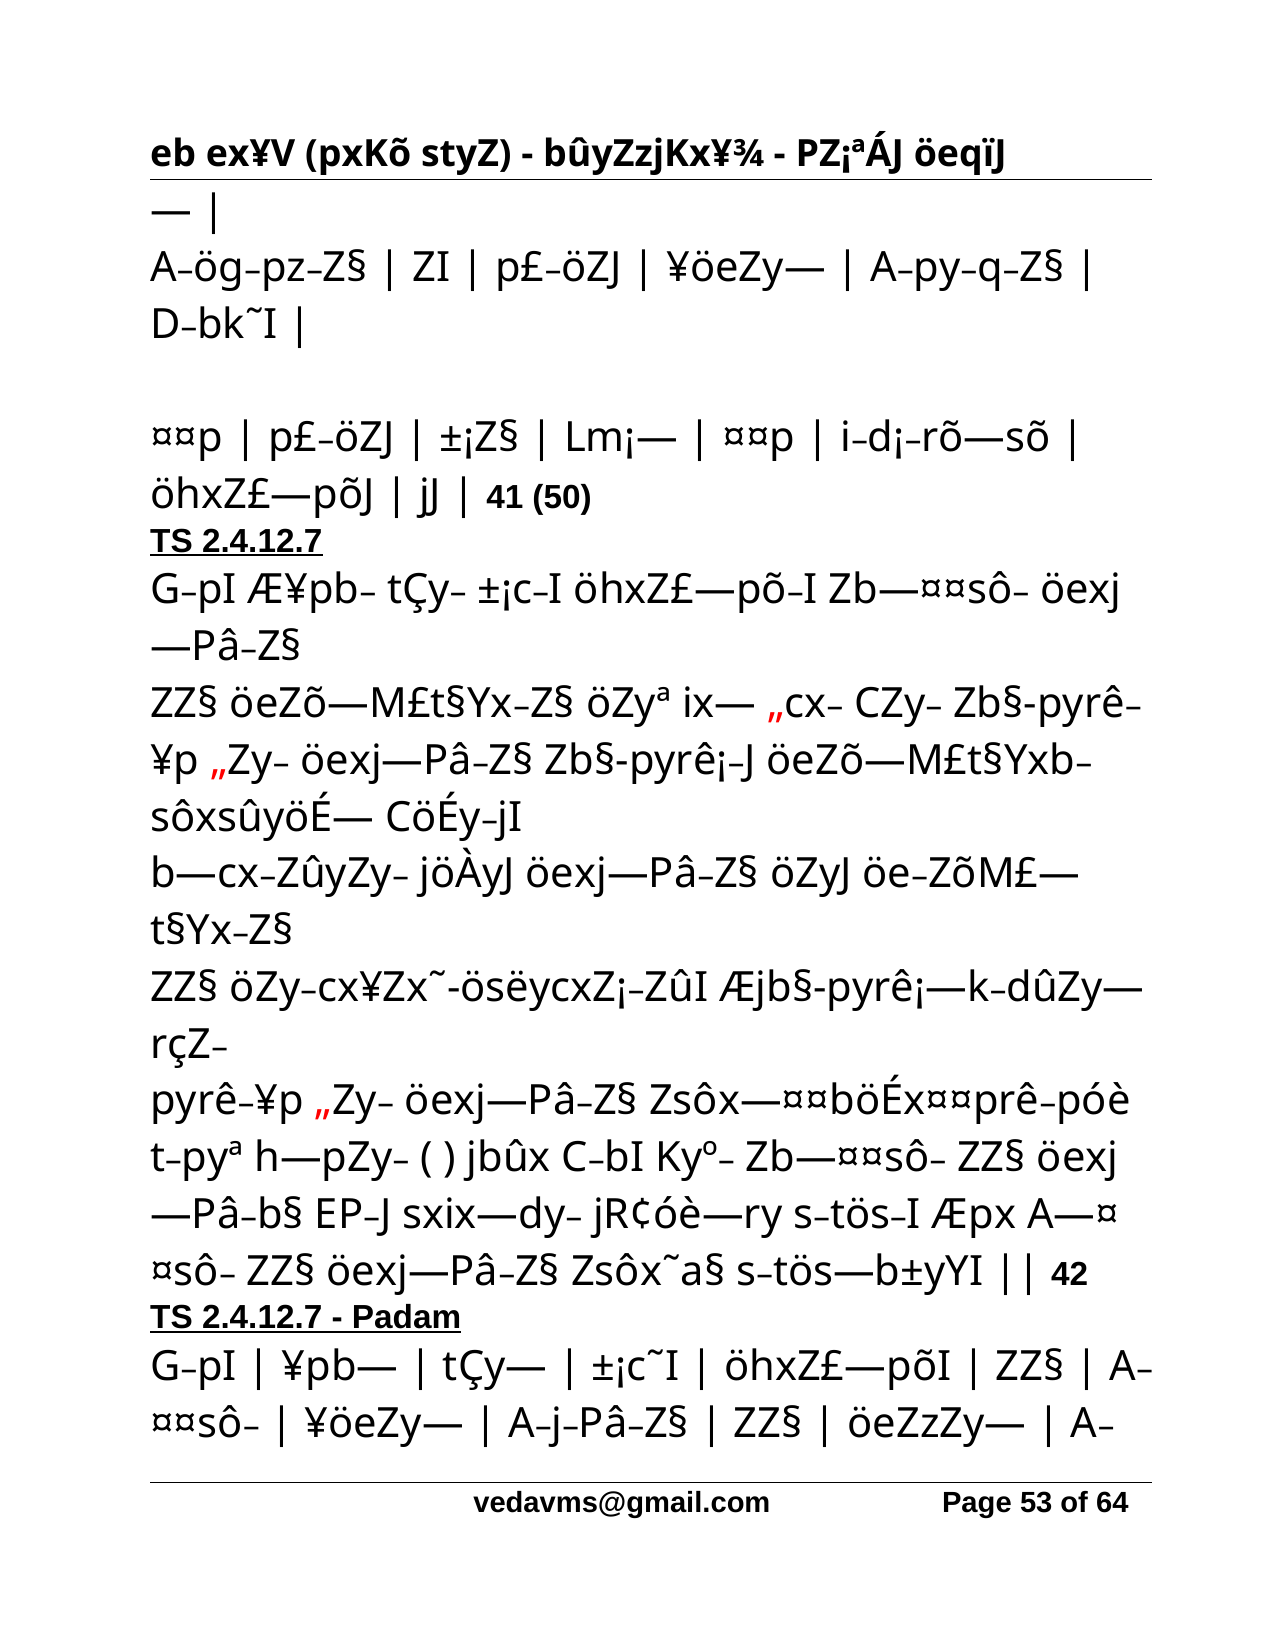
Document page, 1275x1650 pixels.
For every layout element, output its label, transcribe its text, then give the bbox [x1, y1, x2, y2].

text t–pyª h—pZy– ( ) jbûx C–bI Kyº– Zb—¤¤sô– ZZ§ öexj—Pâ–b§ EP–J sxix—dy– jR¢óè—ry s–tös–I Æpx A—¤¤sô– ZZ§ öexj—Pâ–Z§ Zsôx˜a§ s–tös—b±yYI || 42 [150, 1127, 1154, 1297]
text ¤¤p | p£–öZJ | ±¡Z§ | Lm¡— | ¤¤p | i–d¡–rõ—sõ | [150, 407, 1154, 464]
text A–ög–pz–Z§ | ZI | p£–öZJ | ¥öeZy— | A–py–q–Z§ | D–bk˜I | [150, 237, 1154, 351]
text TS 2.4.12.7 - Padam [150, 1297, 1154, 1336]
text öhxZ£—põJ | jJ | 41 (50) [150, 464, 1154, 521]
text b—cx–ZûyZy– jöÀyJ öexj—Pâ–Z§ öZyJ öe–ZõM£—t§Yx–Z§ [150, 843, 1154, 957]
text Zp— | ¥hxMx—j | ZûxI | ¥öeZy— | py–¥q–j–I | CZy— | [150, 180, 1154, 237]
text ZZ§ öeZõ—M£t§Yx–Z§ öZyª ix— „cx– CZy– Zb§-pyrê–¥p „Zy– öexj—Pâ–Z§ Zb§-pyrê¡–J öeZõ—M£t§Yxb–sôxsûyöÉ— CöÉy–jI [150, 673, 1154, 843]
text pyrê–¥p „Zy– öexj—Pâ–Z§ Zsôx—¤¤böÉx¤¤prê–póè [150, 1070, 1154, 1127]
text G–pI Æ¥pb– tÇy– ±¡c–I öhxZ£—põ–I Zb—¤¤sô– öexj—Pâ–Z§ [150, 559, 1154, 673]
text ZZ§ öZy–cx¥Zx˜-ösëycxZ¡–ZûI Æjb§-pyrê¡—k–dûZy—rçZ– [150, 957, 1154, 1070]
text TS 2.4.12.7 [150, 521, 1154, 559]
